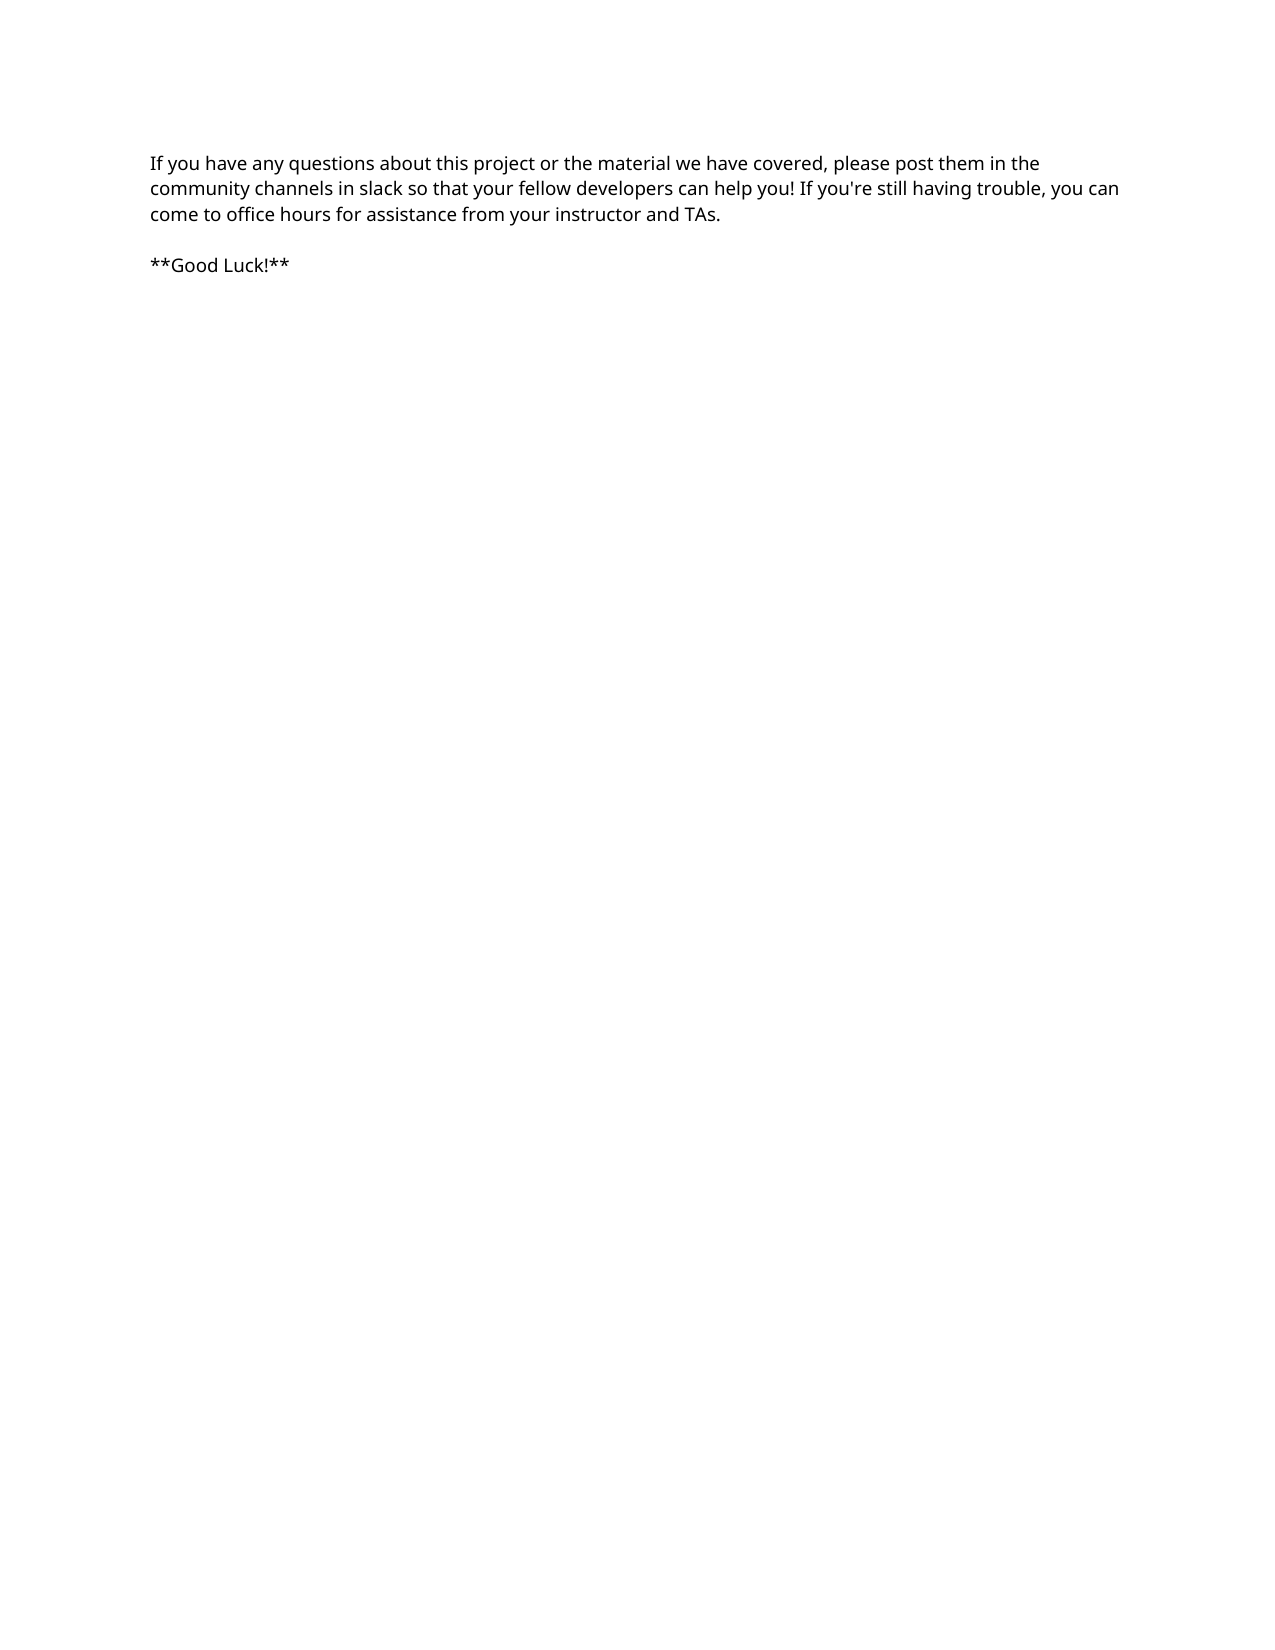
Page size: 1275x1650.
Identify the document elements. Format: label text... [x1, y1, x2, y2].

text If you have any questions about this project or the material we have covered, please post them in the community channels in slack so that your fellow developers can help you! If you're still having trouble, you can come to office hours for assistance from your instructor and TAs. [150, 150, 1125, 227]
text **Good Luck!** [150, 252, 1125, 278]
